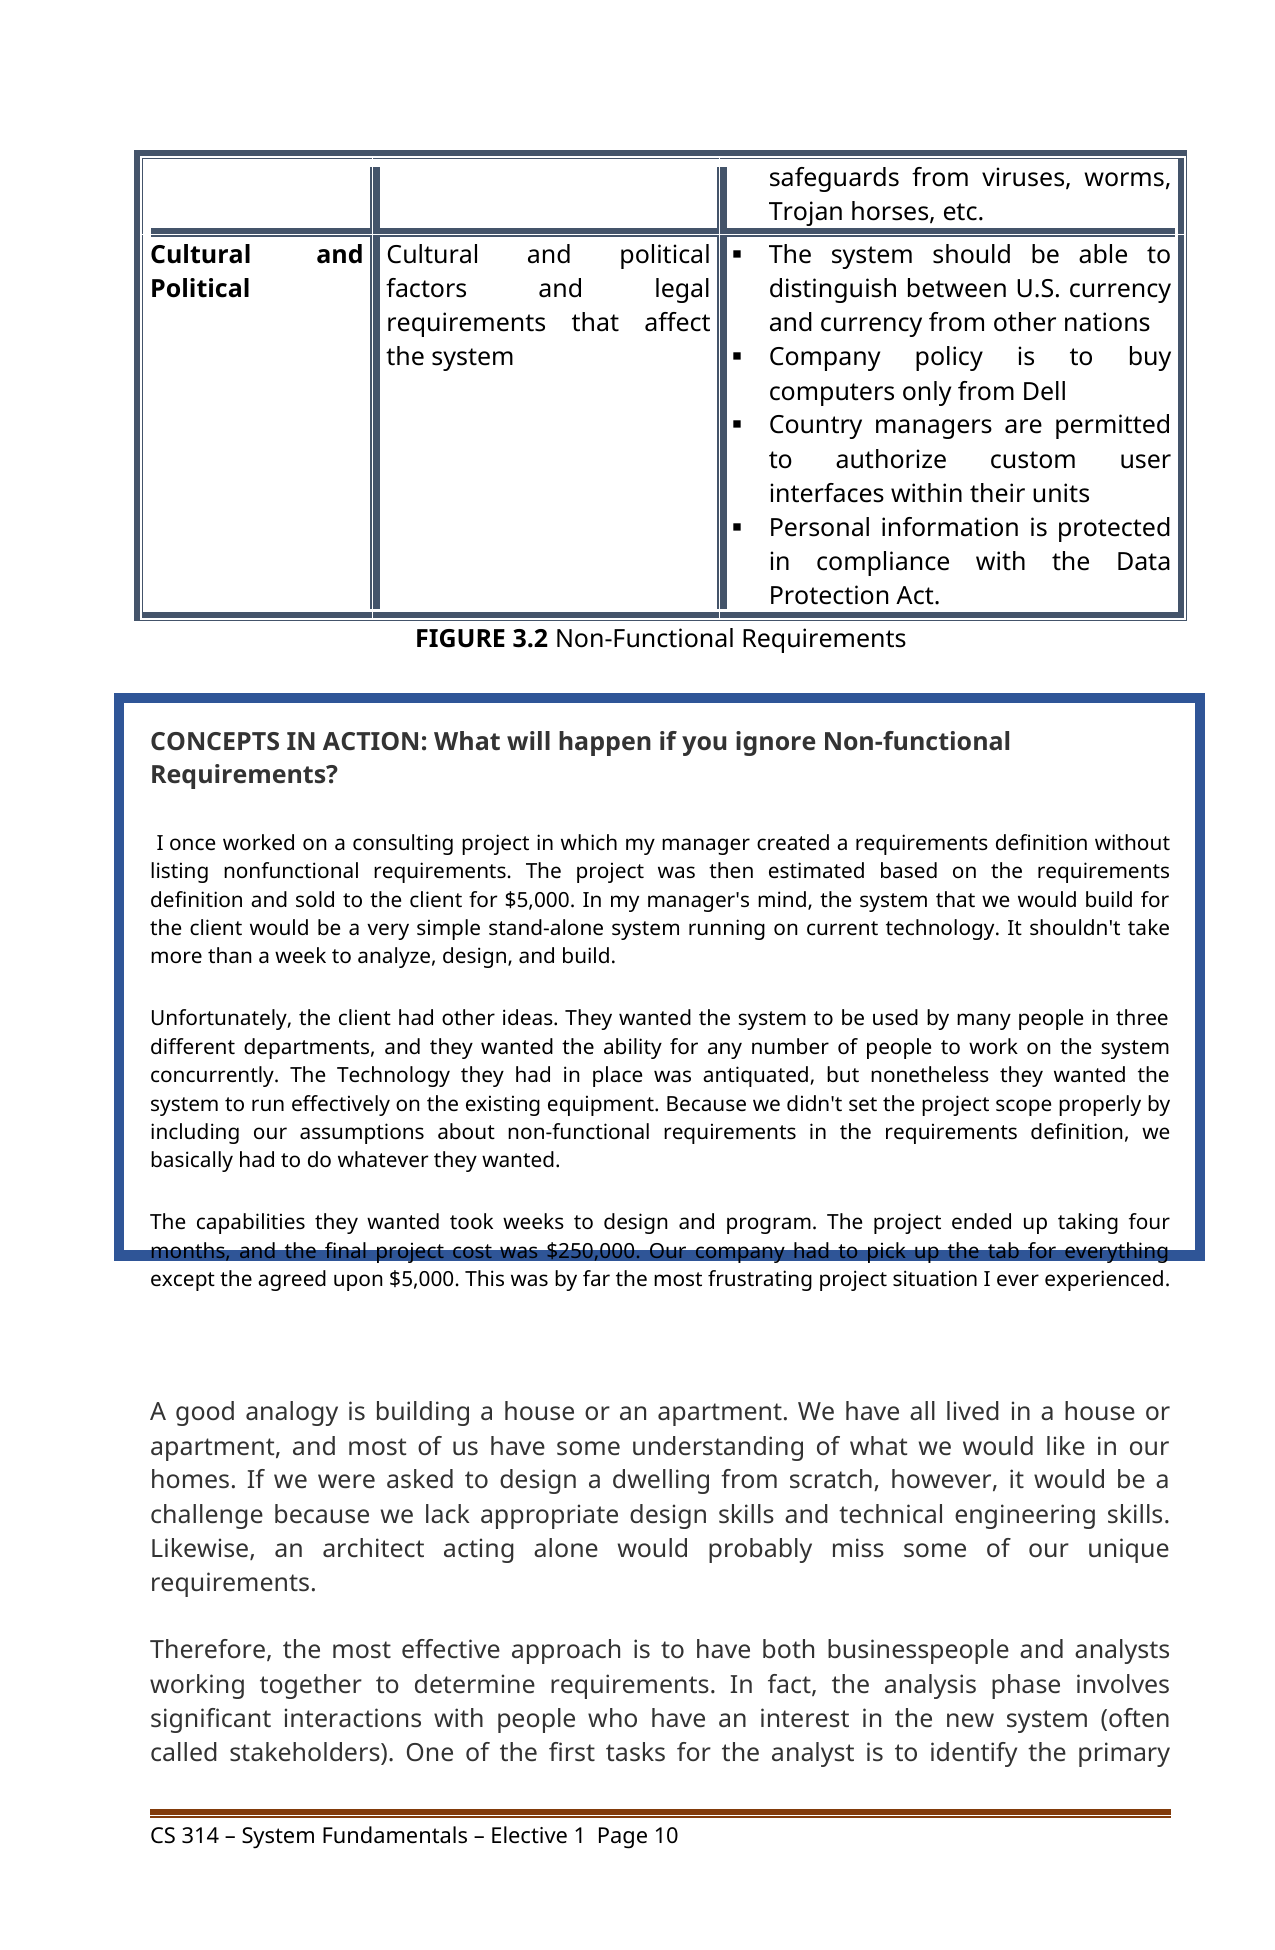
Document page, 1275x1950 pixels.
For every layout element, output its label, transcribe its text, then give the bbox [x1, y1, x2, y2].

table_cell Cultural and Political [140, 228, 375, 612]
table_cell Security [140, 156, 375, 227]
table_cell The system should be able to distinguish between U.S. currency and currency from other nations Company policy is to buy computers only from Dell Country managers are permitted to authorize custom user interfaces within their units Personal information is protected in compliance with the Data Protection Act. [722, 228, 1183, 612]
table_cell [375, 156, 722, 227]
text The capabilities they wanted took weeks to design and program. The project ended up taking four months, and the final project cost was $250,000. Our company had to pick up the tab for everything except the agreed upon $5,000. This was by far the most frustrating project situation I ever experienced. [150, 1207, 1171, 1293]
text FIGURE 3.2 Non-Functional Requirements [150, 621, 1171, 655]
table_cell Cultural and political factors and legal requirements that affect the system [375, 228, 722, 612]
text A good analogy is building a house or an apartment. We have all lived in a house or apartment, and most of us have some understanding of what we would like in our homes. If we were asked to design a dwelling from scratch, however, it would be a challenge because we lack appropriate design skills and technical engineering skills. Likewise, an architect acting alone would probably miss some of our unique requirements. [150, 1394, 1171, 1598]
text I once worked on a consulting project in which my manager created a requirements definition without listing nonfunctional requirements. The project was then estimated based on the requirements definition and sold to the client for $5,000. In my manager's mind, the system that we would build for the client would be a very simple stand-alone system running on current technology. It shouldn't take more than a week to analyze, design, and build. [150, 828, 1171, 970]
text CONCEPTS IN ACTION: What will happen if you ignore Non-functional Requirements? [338, 723, 1171, 791]
text Unfortunately, the client had other ideas. They wanted the system to be used by many people in three different departments, and they wanted the ability for any number of people to work on the system concurrently. The Technology they had in place was antiquated, but nonetheless they wanted the system to run effectively on the existing equipment. Because we didn't set the project scope properly by including our assumptions about non-functional requirements in the requirements definition, we basically had to do whatever they wanted. [150, 1003, 1171, 1174]
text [150, 1632, 1171, 1768]
